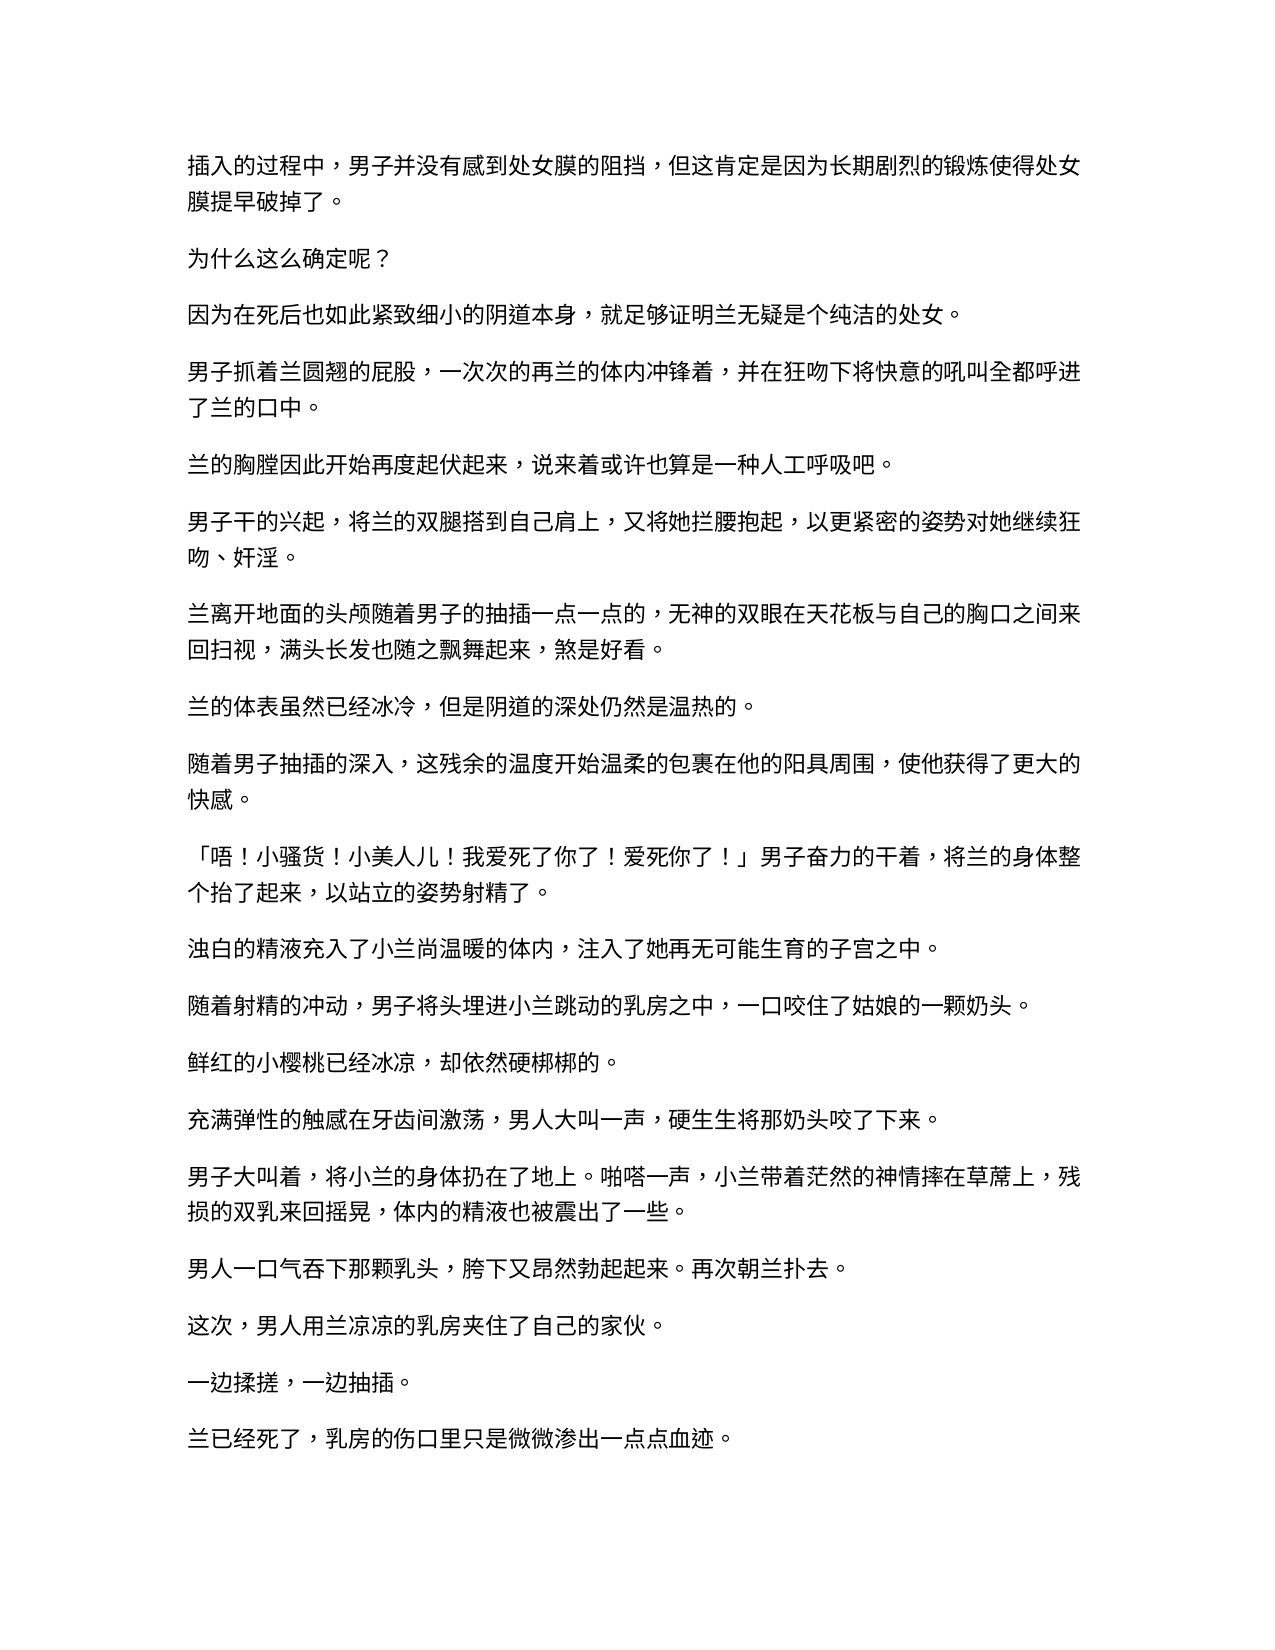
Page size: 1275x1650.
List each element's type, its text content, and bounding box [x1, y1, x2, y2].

text 为什么这么确定呢？ [187, 243, 1087, 274]
text 因为在死后也如此紧致细小的阴道本身，就足够证明兰无疑是个纯洁的处女。 [187, 299, 1087, 331]
text 男子干的兴起，将兰的双腿搭到自己肩上，又将她拦腰抱起，以更紧密的姿势对她继续狂吻、奸淫。 [187, 506, 1087, 573]
text 充满弹性的触感在牙齿间激荡，男人大叫一声，硬生生将那奶头咬了下来。 [187, 1104, 1087, 1135]
text 鲜红的小樱桃已经冰凉，却依然硬梆梆的。 [187, 1047, 1087, 1078]
text 兰的体表虽然已经冰冷，但是阴道的深处仍然是温热的。 [187, 691, 1087, 722]
text 随着射精的冲动，男子将头埋进小兰跳动的乳房之中，一口咬住了姑娘的一颗奶头。 [187, 990, 1087, 1021]
text 兰离开地面的头颅随着男子的抽插一点一点的，无神的双眼在天花板与自己的胸口之间来回扫视，满头长发也随之飘舞起来，煞是好看。 [187, 598, 1087, 666]
text 兰的胸膛因此开始再度起伏起来，说来着或许也算是一种人工呼吸吧。 [187, 449, 1087, 480]
text 随着男子抽插的深入，这残余的温度开始温柔的包裹在他的阳具周围，使他获得了更大的快感。 [187, 748, 1087, 815]
text 兰已经死了，乳房的伤口里只是微微渗出一点点血迹。 [187, 1423, 1087, 1455]
text 男子大叫着，将小兰的身体扔在了地上。啪嗒一声，小兰带着茫然的神情摔在草蓆上，残损的双乳来回摇晃，体内的精液也被震出了一些。 [187, 1160, 1087, 1228]
text 男人一口气吞下那颗乳头，胯下又昂然勃起起来。再次朝兰扑去。 [187, 1253, 1087, 1284]
text 浊白的精液充入了小兰尚温暖的体内，注入了她再无可能生育的子宫之中。 [187, 933, 1087, 964]
text 插入的过程中，男子并没有感到处女膜的阻挡，但这肯定是因为长期剧烈的锻炼使得处女膜提早破掉了。 [187, 150, 1087, 217]
text 这次，男人用兰凉凉的乳房夹住了自己的家伙。 [187, 1310, 1087, 1341]
text 「唔！小骚货！小美人儿！我爱死了你了！爱死你了！」男子奋力的干着，将兰的身体整个抬了起来，以站立的姿势射精了。 [187, 841, 1087, 908]
text 一边揉搓，一边抽插。 [187, 1367, 1087, 1398]
text 男子抓着兰圆翘的屁股，一次次的再兰的体内冲锋着，并在狂吻下将快意的吼叫全都呼进了兰的口中。 [187, 356, 1087, 423]
